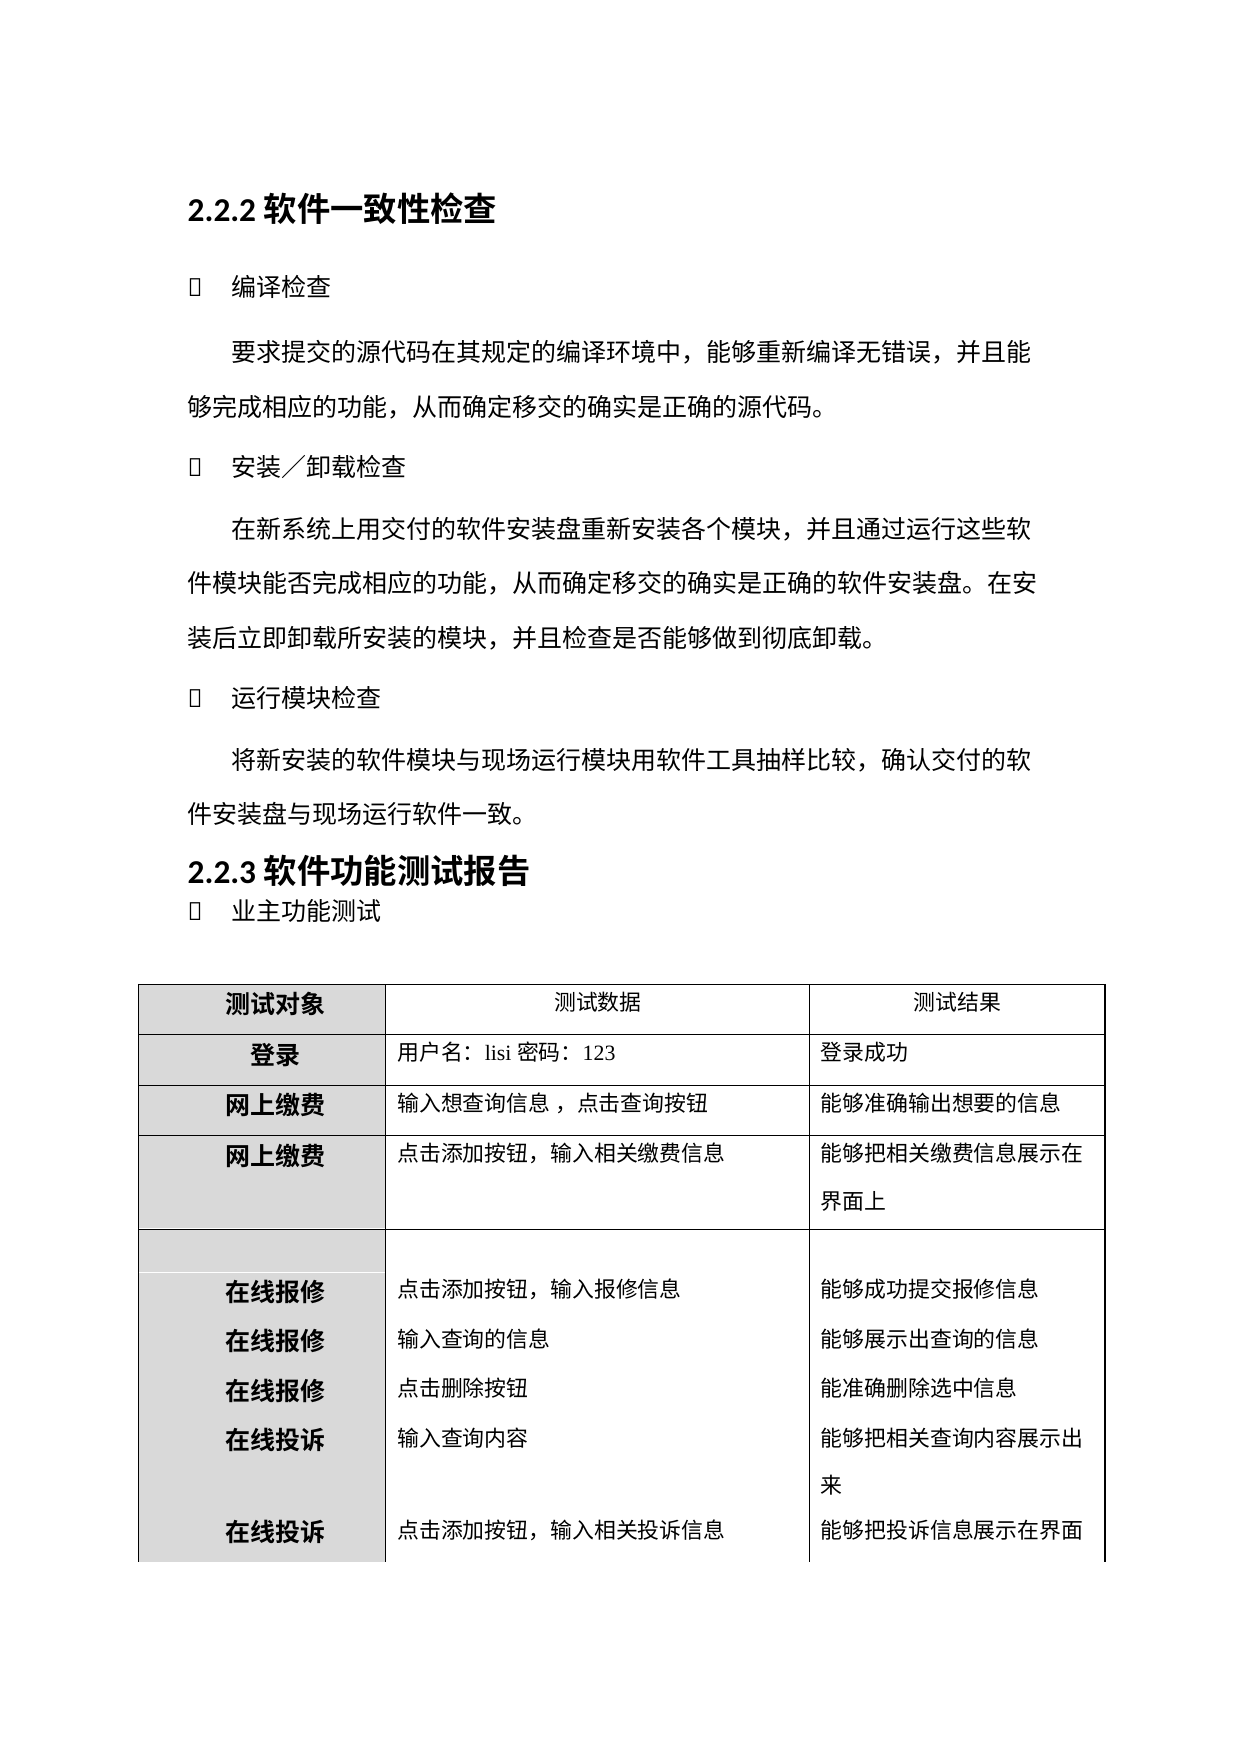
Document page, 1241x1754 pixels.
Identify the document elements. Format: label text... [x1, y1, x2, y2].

table_cell 能够展示出查询的信息 [810, 1322, 1104, 1371]
table_cell 登录 [139, 1035, 385, 1085]
table_cell 输入想查询信息 ，点击查询按钮 [386, 1086, 809, 1135]
list 运行模块检查 [187, 679, 1094, 715]
table_cell 点击删除按钮 [386, 1371, 809, 1421]
table_cell 能够准确输出想要的信息 [810, 1086, 1104, 1135]
table_cell 能够把投诉信息展示在界面上 [810, 1513, 1104, 1562]
text 2.2.2 软件一致性检查 [187, 187, 1094, 230]
table_cell 登录成功 [810, 1035, 1104, 1085]
table_cell 能够把相关缴费信息展示在界面上 [810, 1136, 1104, 1228]
table_cell 能够把相关查询内容展示出来 [810, 1421, 1104, 1513]
table_header 测试数据 [386, 985, 809, 1034]
table_header 测试结果 [810, 985, 1104, 1034]
list 编译检查 [187, 268, 1094, 304]
table_cell 网上缴费 [139, 1086, 385, 1135]
table_cell 点击添加按钮，输入报修信息 [386, 1273, 809, 1322]
table_cell 在线投诉 [139, 1421, 385, 1513]
table_cell 在线报修 [139, 1371, 385, 1421]
table_cell 点击添加按钮，输入相关缴费信息 [386, 1136, 809, 1228]
table_cell 在线投诉 [139, 1513, 385, 1562]
table_cell 网上缴费 [139, 1136, 385, 1228]
text 将新安装的软件模块与现场运行模块用软件工具抽样比较，确认交付的软件安装盘与现场运行软件一致。 [187, 741, 1037, 831]
list 业主功能测试 [187, 892, 1094, 928]
table_cell 在线报修 [139, 1322, 385, 1371]
table_cell 能准确删除选中信息 [810, 1371, 1104, 1421]
text 2.2.3 软件功能测试报告 [187, 849, 1094, 892]
table_cell [139, 1230, 385, 1272]
table_cell 用户名：lisi 密码：123 [386, 1035, 809, 1085]
table_cell 点击添加按钮，输入相关投诉信息 [386, 1513, 809, 1562]
table_cell 能够成功提交报修信息 [810, 1273, 1104, 1322]
table_cell 输入查询内容 [386, 1421, 809, 1513]
table_header 测试对象 [139, 985, 385, 1034]
table_cell [810, 1230, 1104, 1272]
text 在新系统上用交付的软件安装盘重新安装各个模块，并且通过运行这些软件模块能否完成相应的功能，从而确定移交的确实是正确的软件安装盘。在安装后立即卸载所安装的模块，并且检查是否能够做到彻底卸载。 [187, 509, 1037, 654]
table_cell 在线报修 [139, 1273, 385, 1322]
table_cell 输入查询的信息 [386, 1322, 809, 1371]
table_cell [386, 1230, 809, 1272]
text 要求提交的源代码在其规定的编译环境中，能够重新编译无错误，并且能够完成相应的功能，从而确定移交的确实是正确的源代码。 [187, 333, 1037, 423]
list 安装／卸载检查 [187, 448, 1094, 484]
